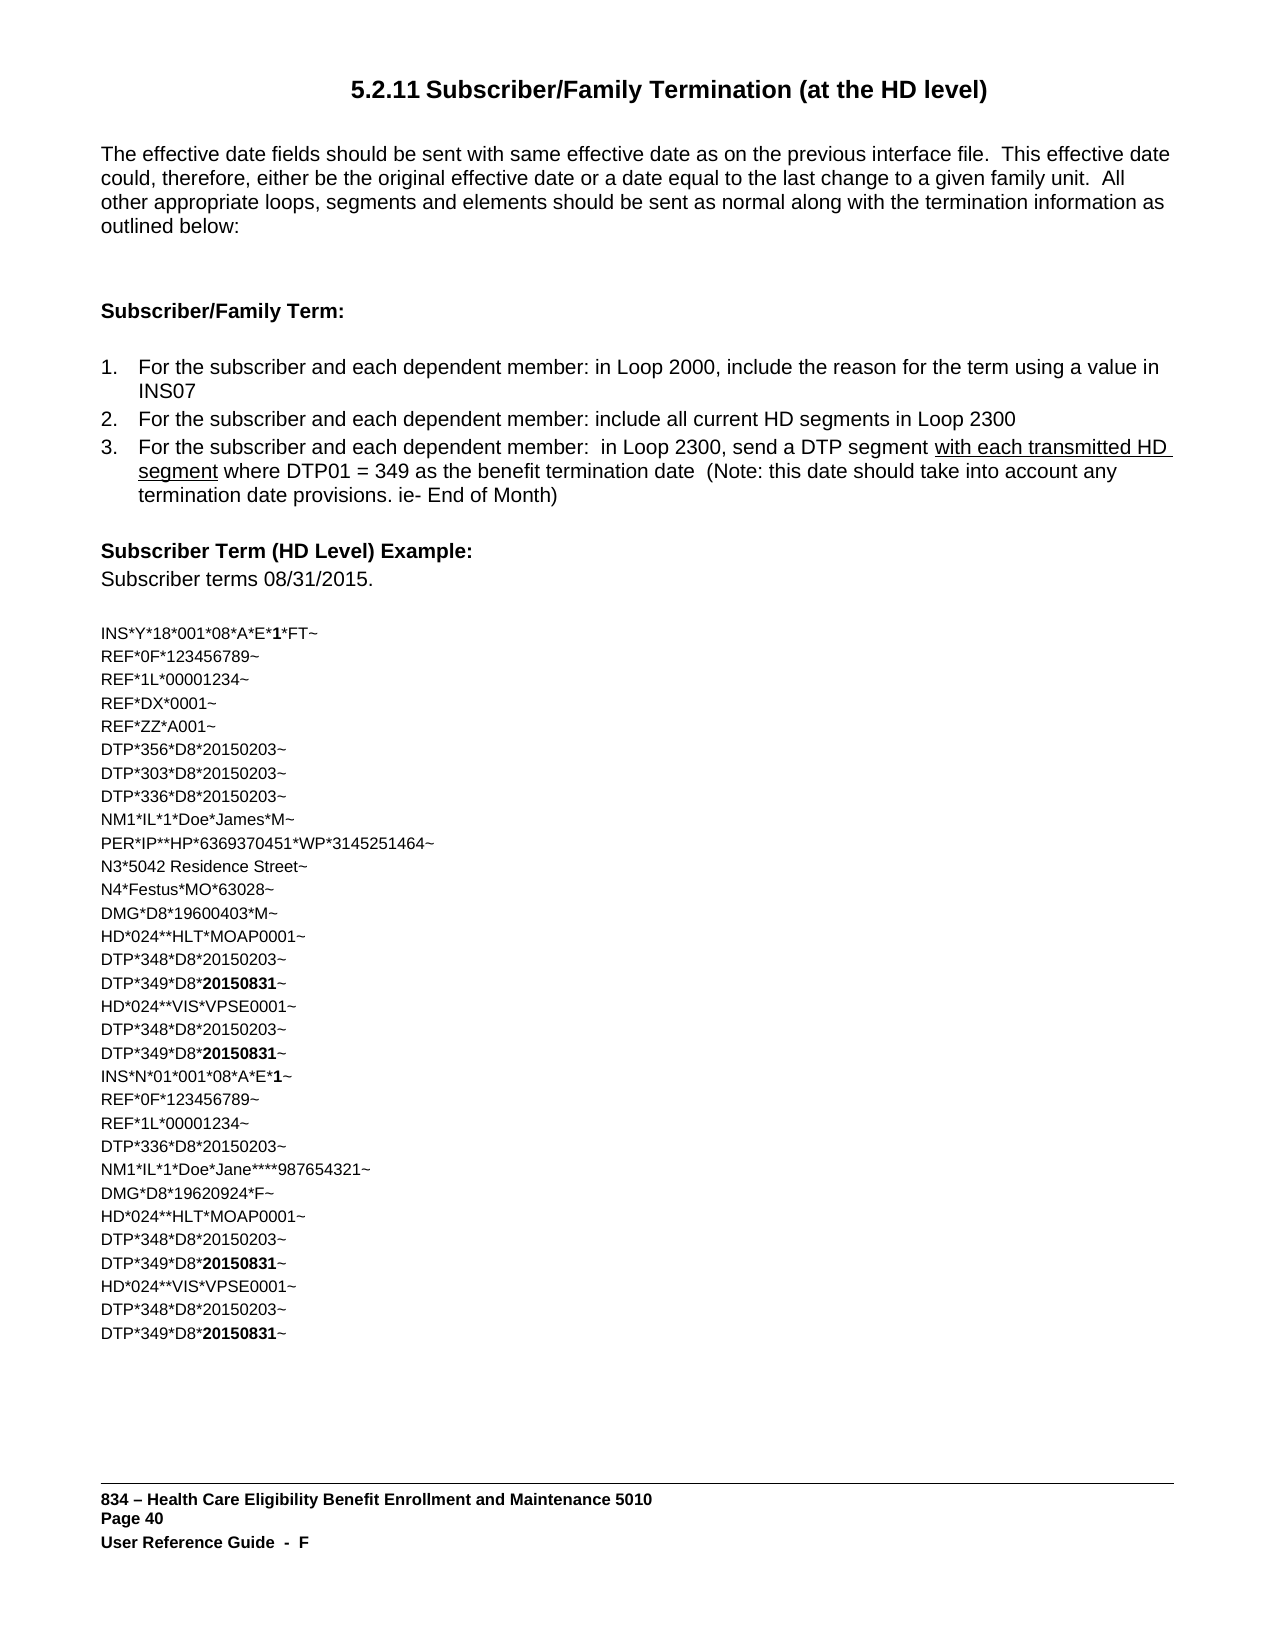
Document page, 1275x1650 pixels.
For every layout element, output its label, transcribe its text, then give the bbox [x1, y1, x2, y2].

text DTP*349*D8*20150831~ [101, 1323, 1174, 1343]
text DTP*349*D8*20150831~ [101, 1253, 1174, 1273]
text Subscriber/Family Term: [101, 298, 1174, 322]
text DTP*336*D8*20150203~ [101, 1137, 1174, 1156]
text REF*0F*123456789~ [101, 647, 1174, 666]
text DTP*349*D8*20150831~ [101, 1043, 1174, 1063]
text REF*0F*123456789~ [101, 1090, 1174, 1109]
text DTP*348*D8*20150203~ [101, 1300, 1174, 1319]
text HD*024**HLT*MOAP0001~ [101, 927, 1174, 946]
text DTP*356*D8*20150203~ [101, 740, 1174, 759]
text HD*024***VPSE0001~ [101, 997, 1174, 1016]
text DTP*348*D8*20150203~ [101, 1020, 1174, 1039]
text REF*ZZ*A001~ [101, 717, 1174, 736]
text REF*DX*0001~ [101, 693, 1174, 713]
list For the subscriber and each dependent member: in 2300, send a DTP segment with each transmitted HD segment where DTP01 = 349 as the benefit termination date (Note: this date should take into account any termination date provisions. ie- End of Month) [101, 435, 1174, 507]
text INS*Y*18*001*08*A*E*1*FT~ [101, 623, 1174, 643]
text PER*IP**HP*6369370451*WP*3145251464~ [101, 833, 1174, 853]
subtitle Subscriber/Family Termination (at the HD level) [351, 75, 1174, 104]
text DTP*349*D8*20150831~ [101, 973, 1174, 993]
text DTP*336*D8*20150203~ [101, 787, 1174, 806]
text N3*~ [101, 857, 1174, 876]
text DMG*D8*19620924*F~ [101, 1183, 1174, 1203]
text NM1*IL*1*Doe*James*M~ [101, 810, 1174, 829]
list For the subscriber and each dependent member: include all current HD segments in 2300 [101, 407, 1174, 431]
text HD*024**HLT*MOAP0001~ [101, 1207, 1174, 1226]
text DMG*D8*19600403*M~ [101, 903, 1174, 923]
text DTP*348*D8*20150203~ [101, 950, 1174, 969]
text INS*N*01*001*08*A*E*1~ [101, 1067, 1174, 1086]
text DTP*348*D8*20150203~ [101, 1230, 1174, 1249]
text HD*024***VPSE0001~ [101, 1277, 1174, 1296]
text NM1*IL*1*Doe*Jane****987654321~ [101, 1160, 1174, 1179]
text REF*1L*00001234~ [101, 670, 1174, 689]
text Subscriber terms 08/31/2015. [101, 567, 1174, 591]
text Subscriber Term (HD Level) Example: [101, 539, 1174, 563]
text N4*Festus*MO*63028~ [101, 880, 1174, 899]
text The effective date fields should be sent with same effective date as on the previous interface file. This effective date could, therefore, either be the original effective date or a date equal to the last change to a given family unit. All other appropriate loops, segments and elements should be sent as normal along with the termination information as outlined below: [101, 142, 1174, 238]
list For the subscriber and each dependent member: in Loop 2000, include the reason for the term using a value in INS07 [101, 355, 1174, 403]
text DTP*303*D8*20150203~ [101, 763, 1174, 783]
text REF*1L*00001234~ [101, 1113, 1174, 1133]
